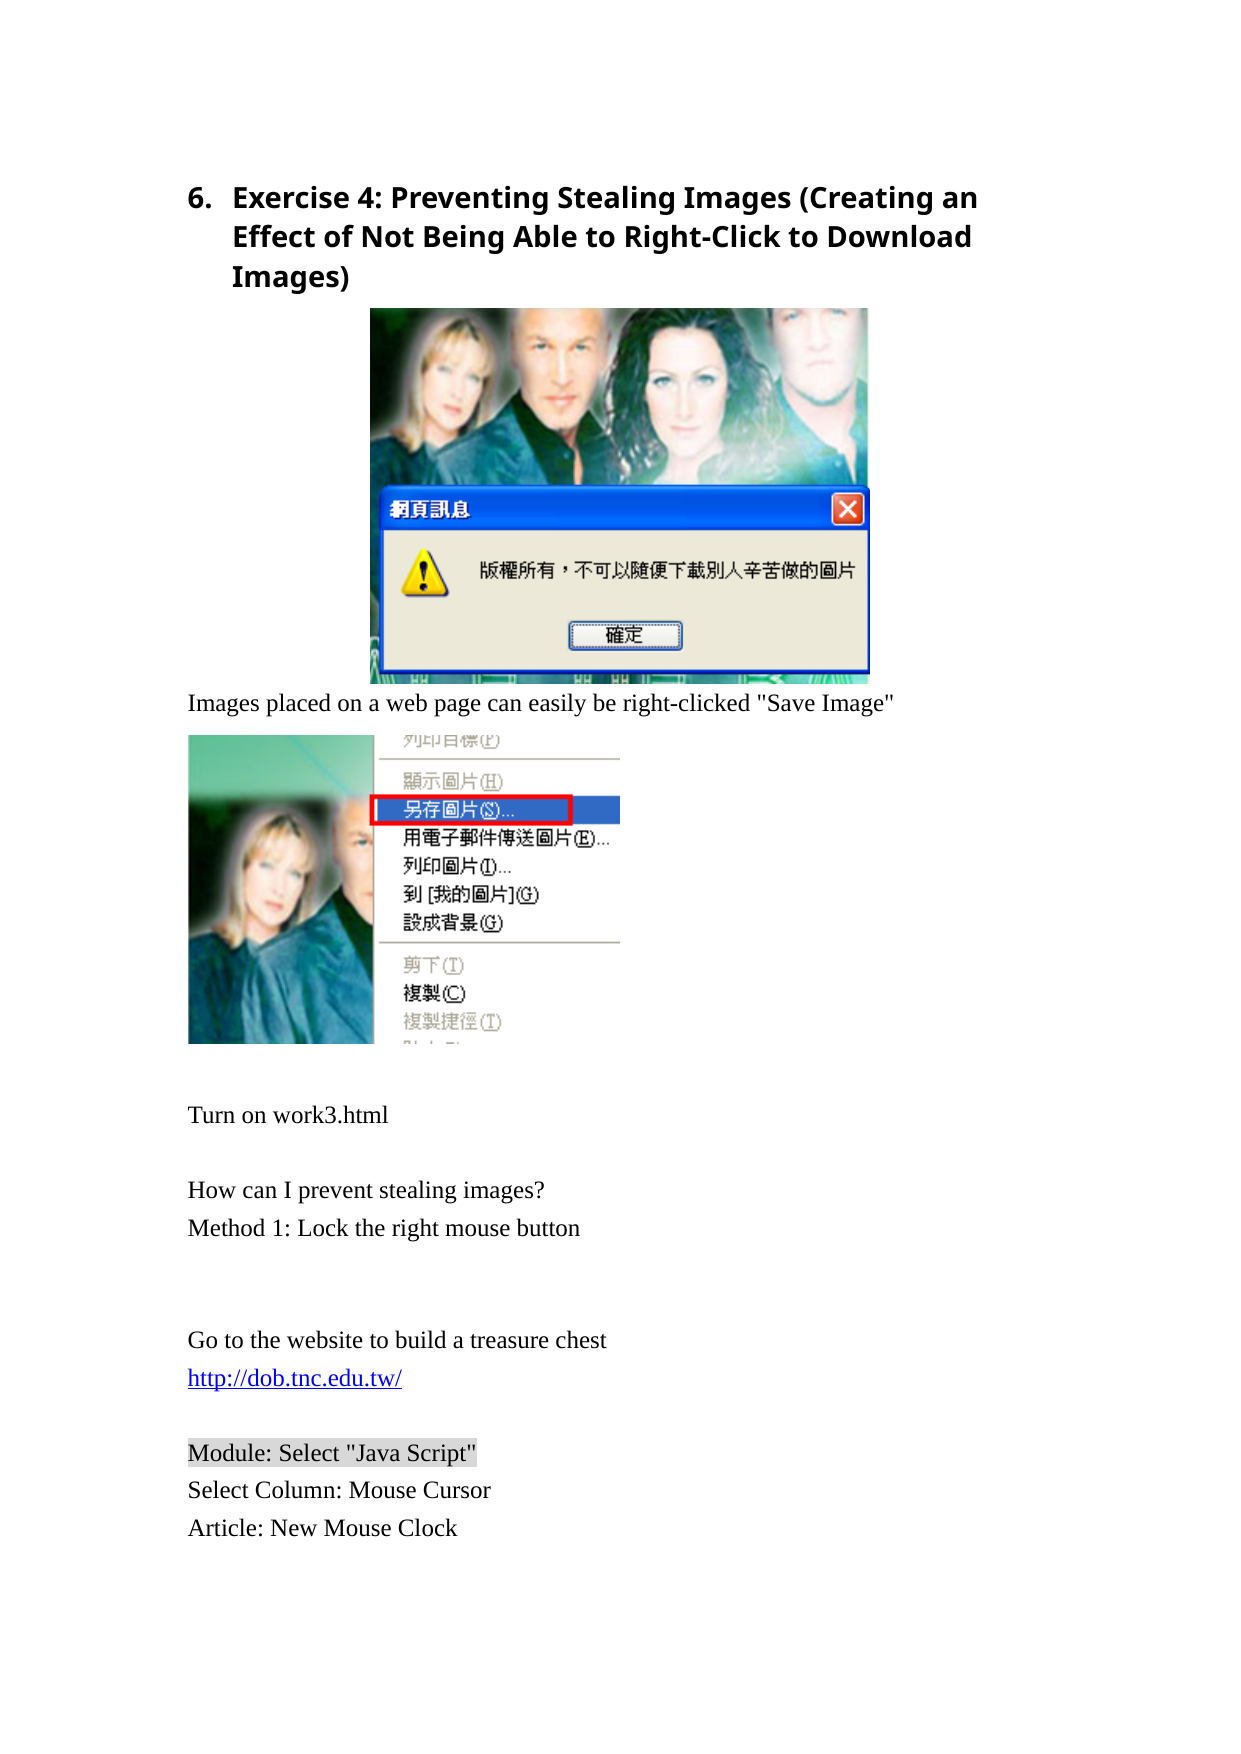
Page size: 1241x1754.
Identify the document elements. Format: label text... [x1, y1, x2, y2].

subtitle Exercise 4: Preventing Stealing Images (Creating an Effect of Not Being Able to Right-Click to Download Images) [187, 177, 1053, 296]
text http://dob.tnc.edu.tw/ [187, 1358, 1053, 1396]
text Article: New Mouse Clock [187, 1508, 1053, 1546]
text Select Column: Mouse Cursor [187, 1471, 1053, 1508]
picture [370, 308, 870, 684]
text Method 1: Lock the right mouse button [187, 1208, 1053, 1246]
picture [382, 472, 387, 485]
text Module: Select "Java Script" [187, 1433, 1053, 1471]
text How can I prevent stealing images? [187, 1171, 1053, 1208]
text Images placed on a web page can easily be right-clicked "Save Image" [187, 683, 1053, 721]
picture [187, 735, 620, 1044]
text Turn on work3.html [187, 1096, 1053, 1133]
text Go to the website to build a treasure chest [187, 1321, 1053, 1358]
